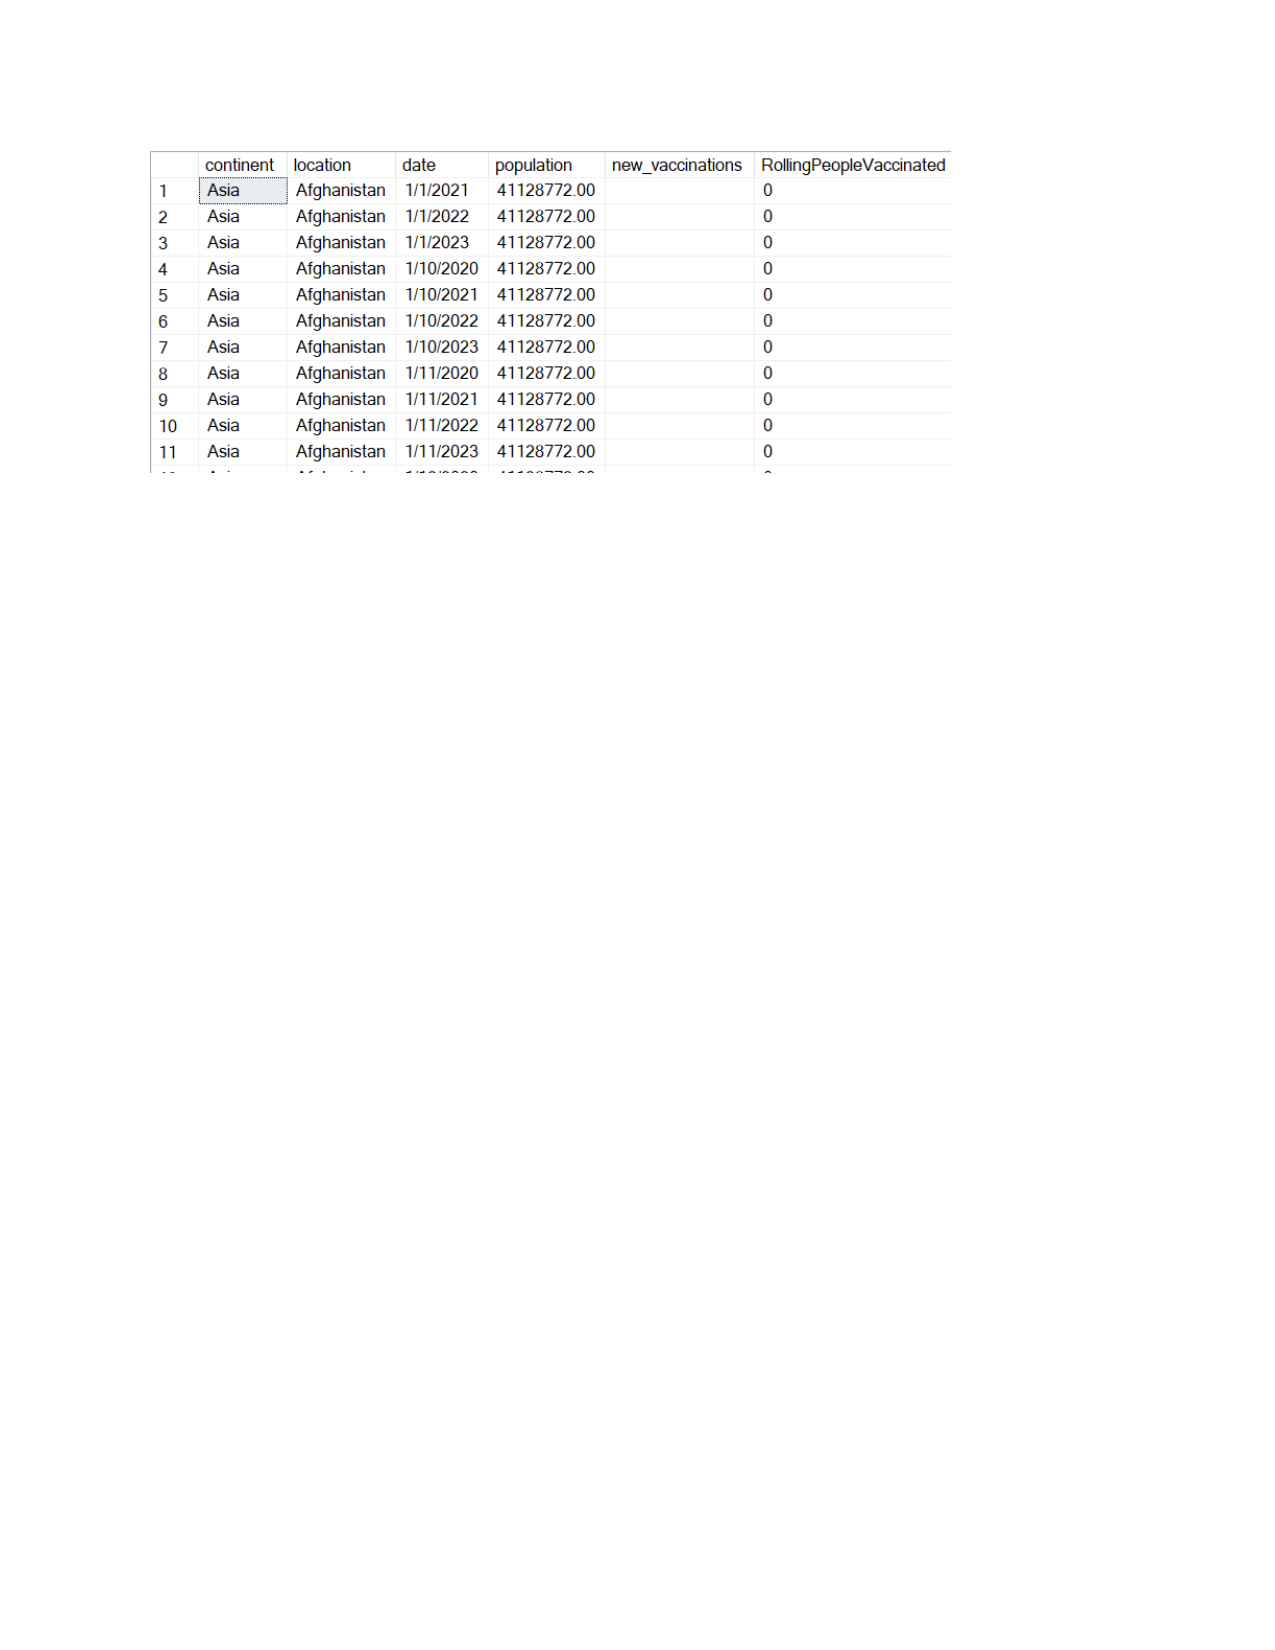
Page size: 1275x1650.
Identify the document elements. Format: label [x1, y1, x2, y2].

picture [150, 150, 952, 473]
